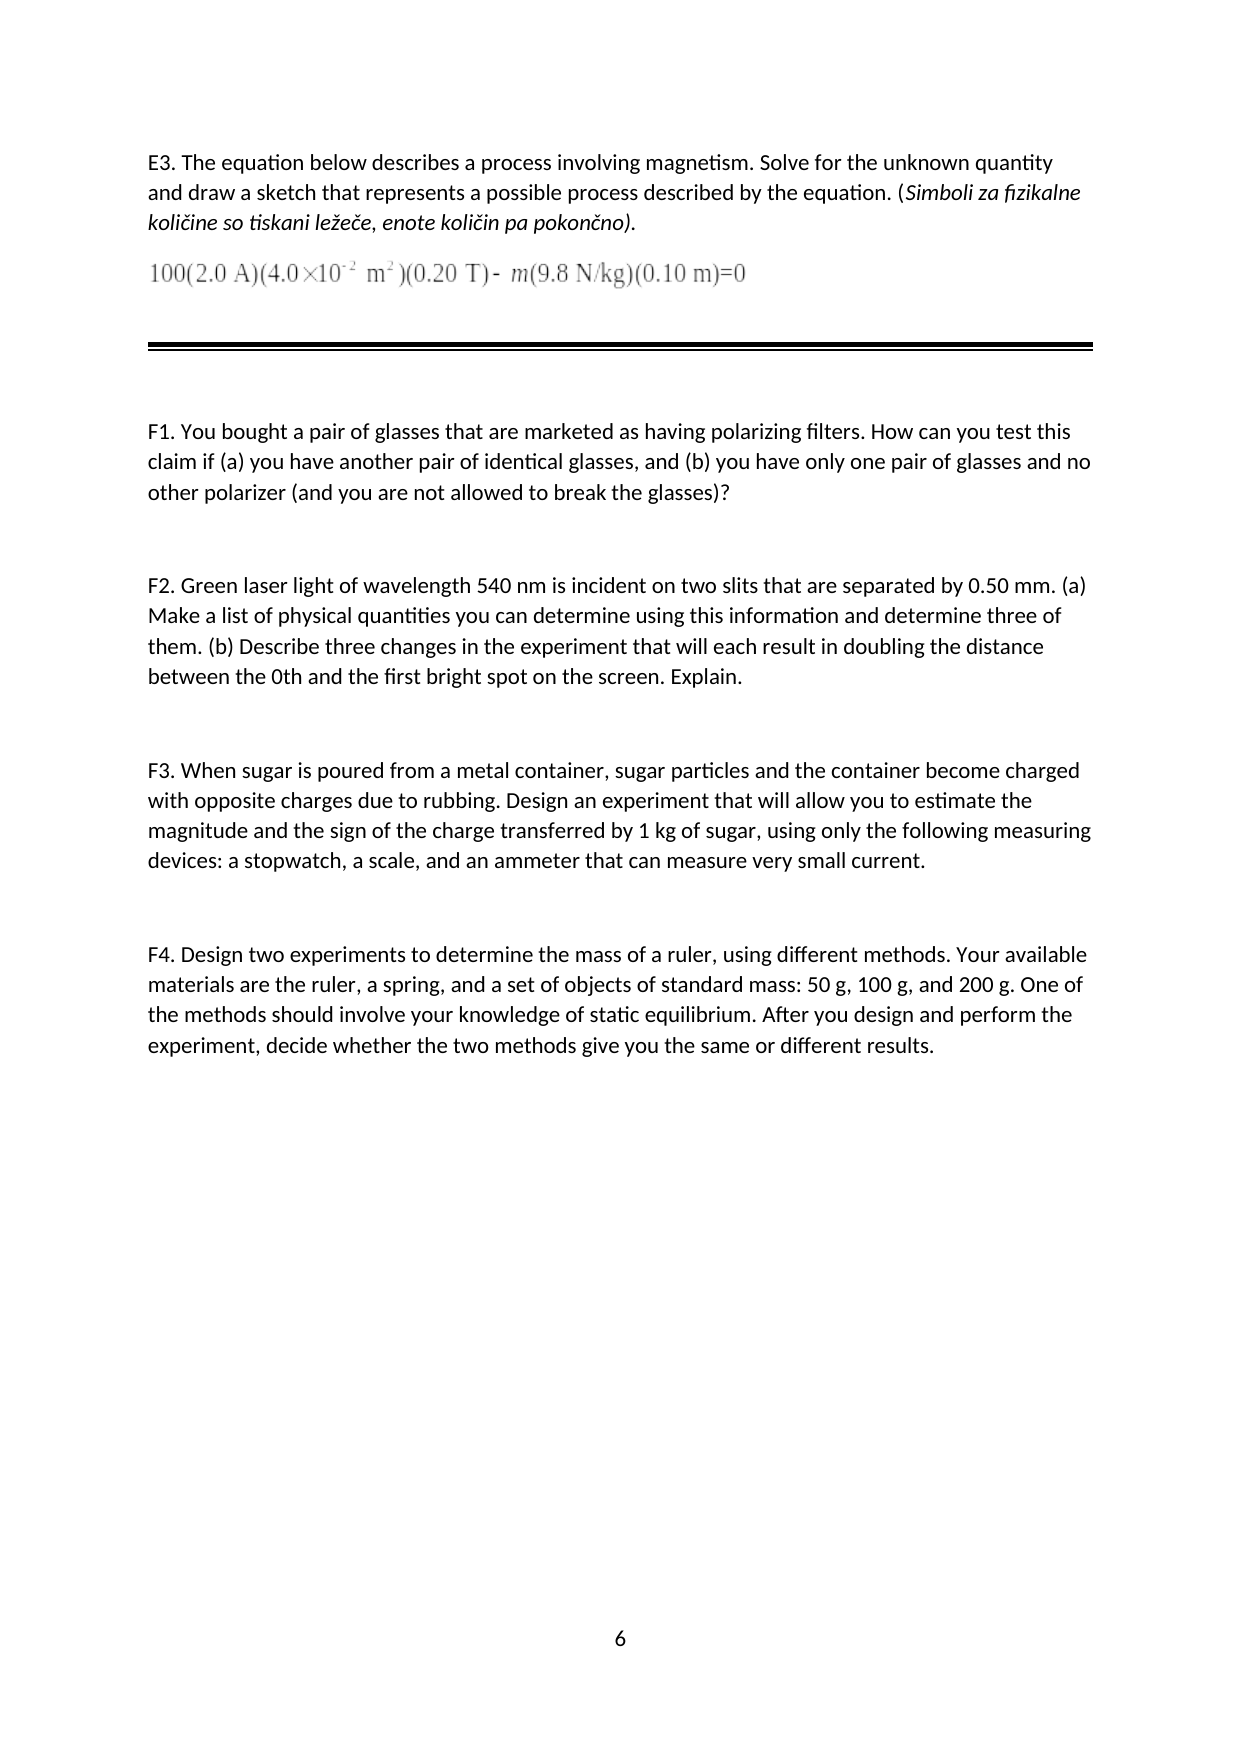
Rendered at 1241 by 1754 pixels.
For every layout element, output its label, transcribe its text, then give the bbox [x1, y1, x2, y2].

text E3. The equation below describes a process involving magnetism. Solve for the unknown quantity and draw a sketch that represents a possible process described by the equation. (Simboli za fizikalne količine so tiskani ležeče, enote količin pa pokončno). [148, 148, 1093, 236]
text F3. When sugar is poured from a metal container, sugar particles and the container become charged with opposite charges due to rubbing. Design an experiment that will allow you to estimate the magnitude and the sign of the charge transferred by 1 kg of sugar, using only the following measuring devices: a stopwatch, a scale, and an ammeter that can measure very small current. [148, 756, 1093, 874]
text F2. Green laser light of wavelength 540 nm is incident on two slits that are separated by 0.50 mm. (a) Make a list of physical quantities you can determine using this information and determine three of them. (b) Describe three changes in the experiment that will each result in doubling the distance between the 0th and the first bright spot on the screen. Explain. [148, 571, 1093, 690]
text F1. You bought a pair of glasses that are marketed as having polarizing filters. How can you test this claim if (a) you have another pair of identical glasses, and (b) you have only one pair of glasses and no other polarizer (and you are not allowed to break the glasses)? [148, 417, 1093, 506]
text F4. Design two experiments to determine the mass of a ruler, using different methods. Your available materials are the ruler, a spring, and a set of objects of standard mass: 50 g, 100 g, and 200 g. One of the methods should involve your knowledge of static equilibrium. After you design and perform the experiment, decide whether the two methods give you the same or different results. [148, 940, 1093, 1059]
